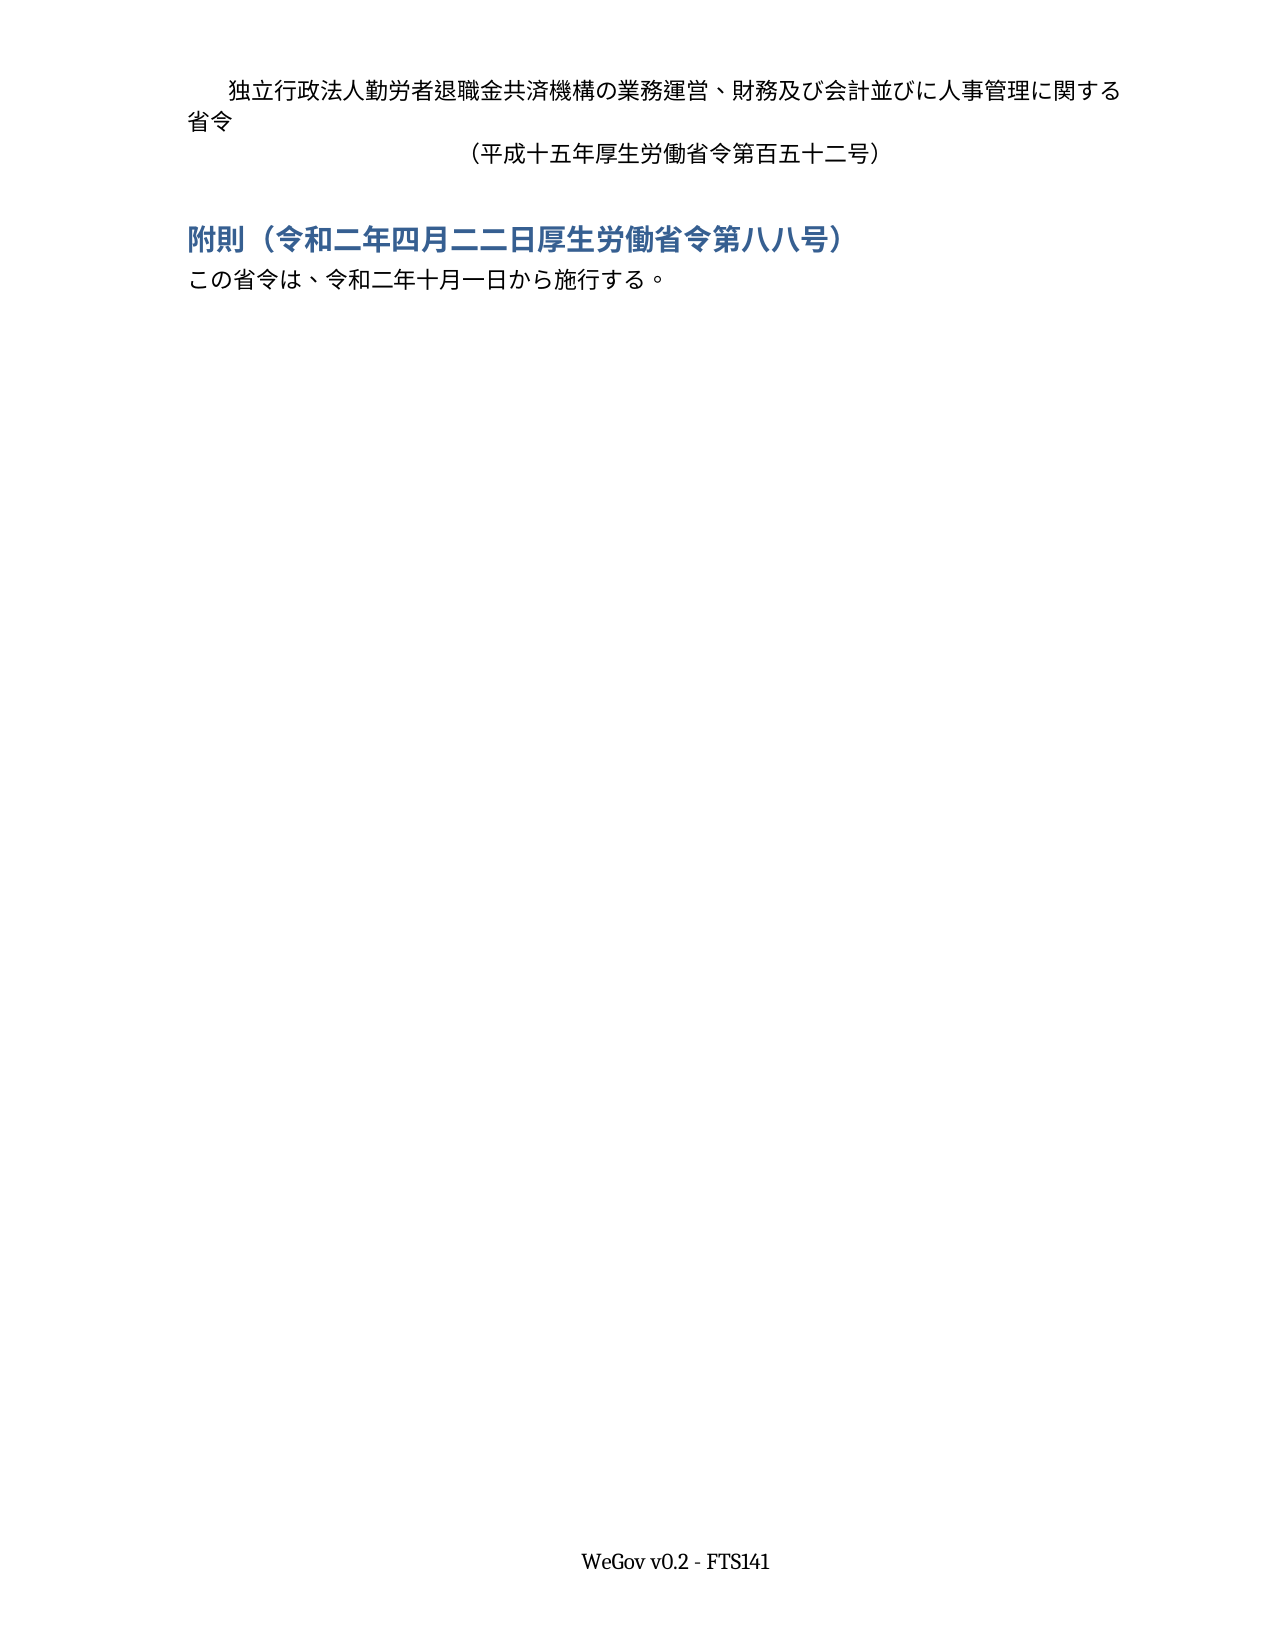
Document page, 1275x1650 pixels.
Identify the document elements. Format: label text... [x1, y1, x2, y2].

text この省令は、令和二年十月一日から施行する。 [187, 264, 1087, 296]
subtitle 附則（令和二年四月二二日厚生労働省令第八八号） [187, 219, 1087, 258]
